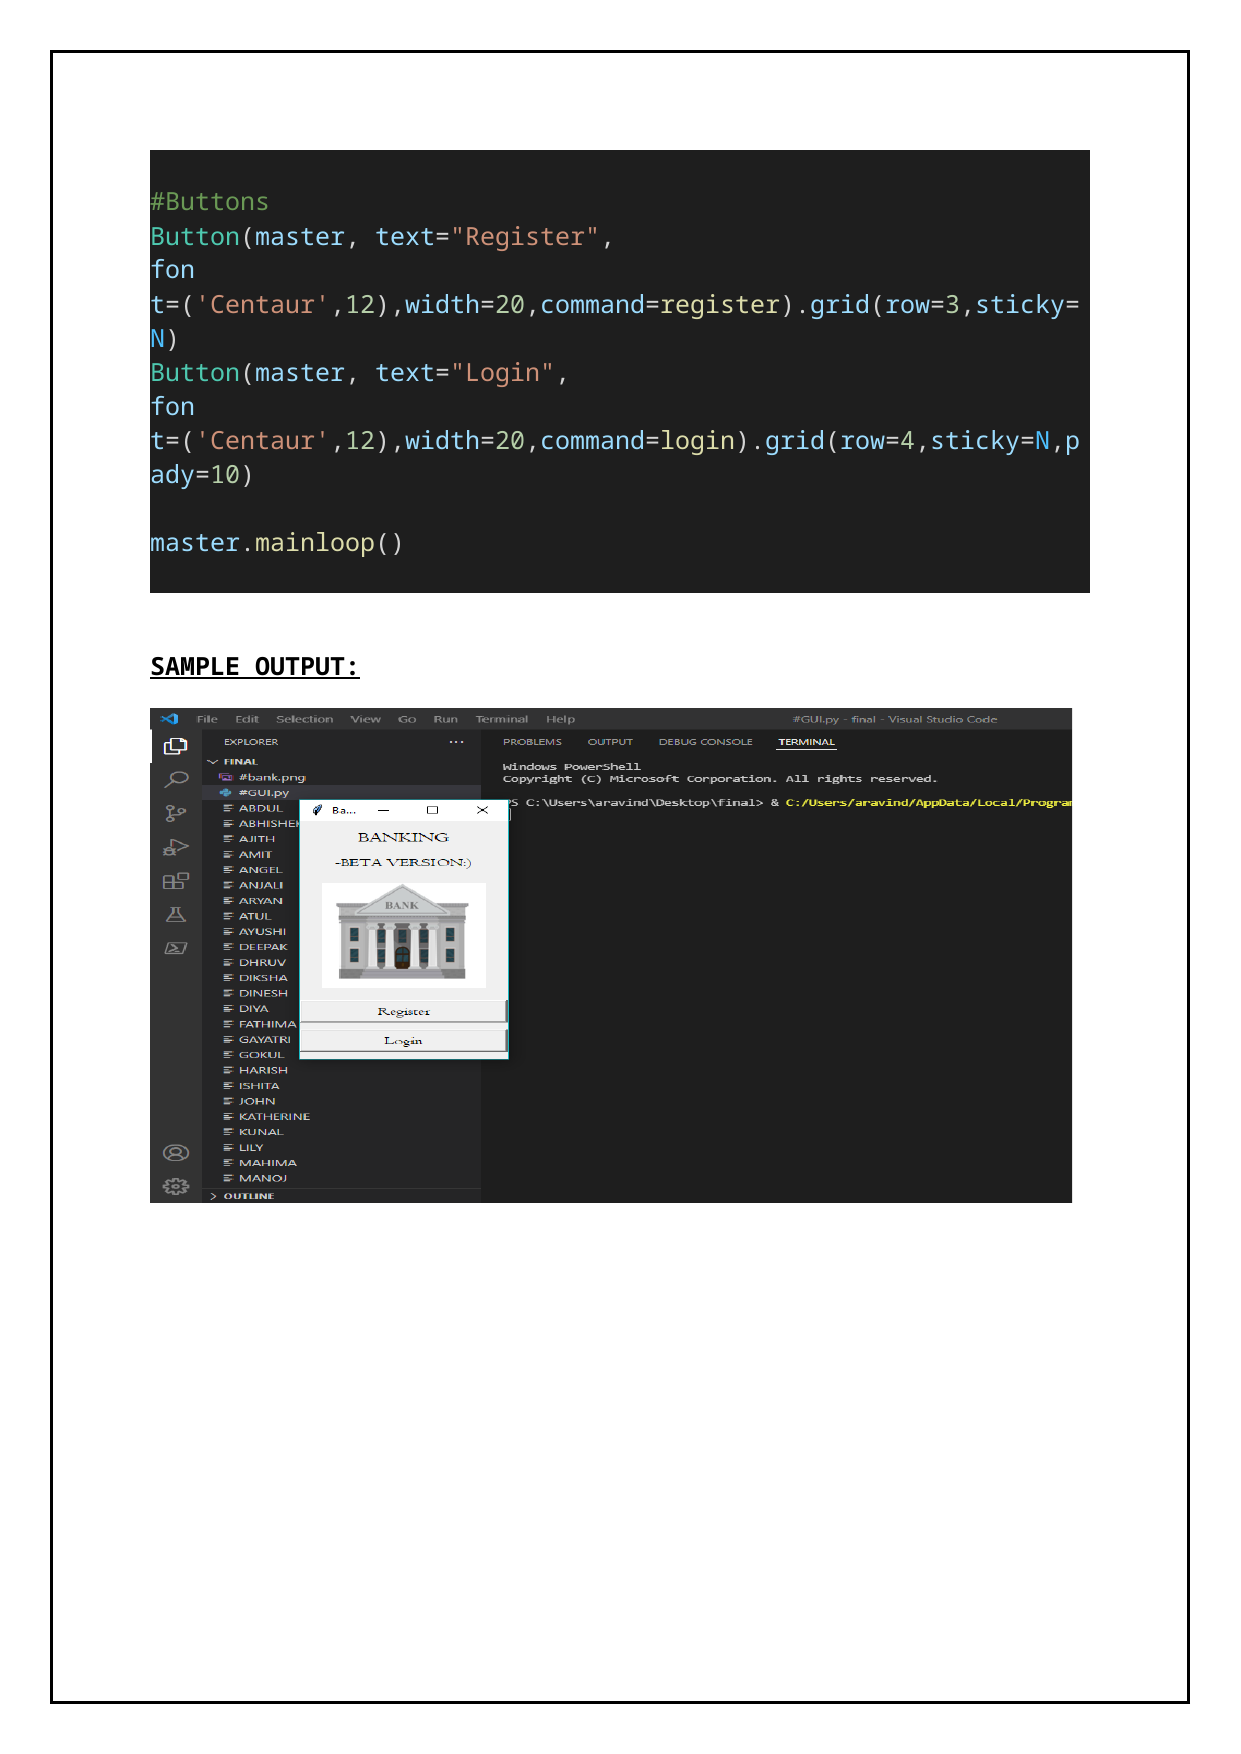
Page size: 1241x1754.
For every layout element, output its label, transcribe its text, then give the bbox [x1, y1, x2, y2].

picture [150, 708, 1073, 1203]
text master.mainloop() [150, 525, 1090, 559]
text SAMPLE OUTPUT: [150, 649, 1090, 683]
text Button(master, text="Login", font=('Centaur',12),width=20,command=login).grid(row=4,sticky=N,pady=10) [150, 354, 1090, 491]
text #Buttons [150, 184, 1090, 218]
text Button(master, text="Register", font=('Centaur',12),width=20,command=register).grid(row=3,sticky=N) [150, 218, 1090, 354]
